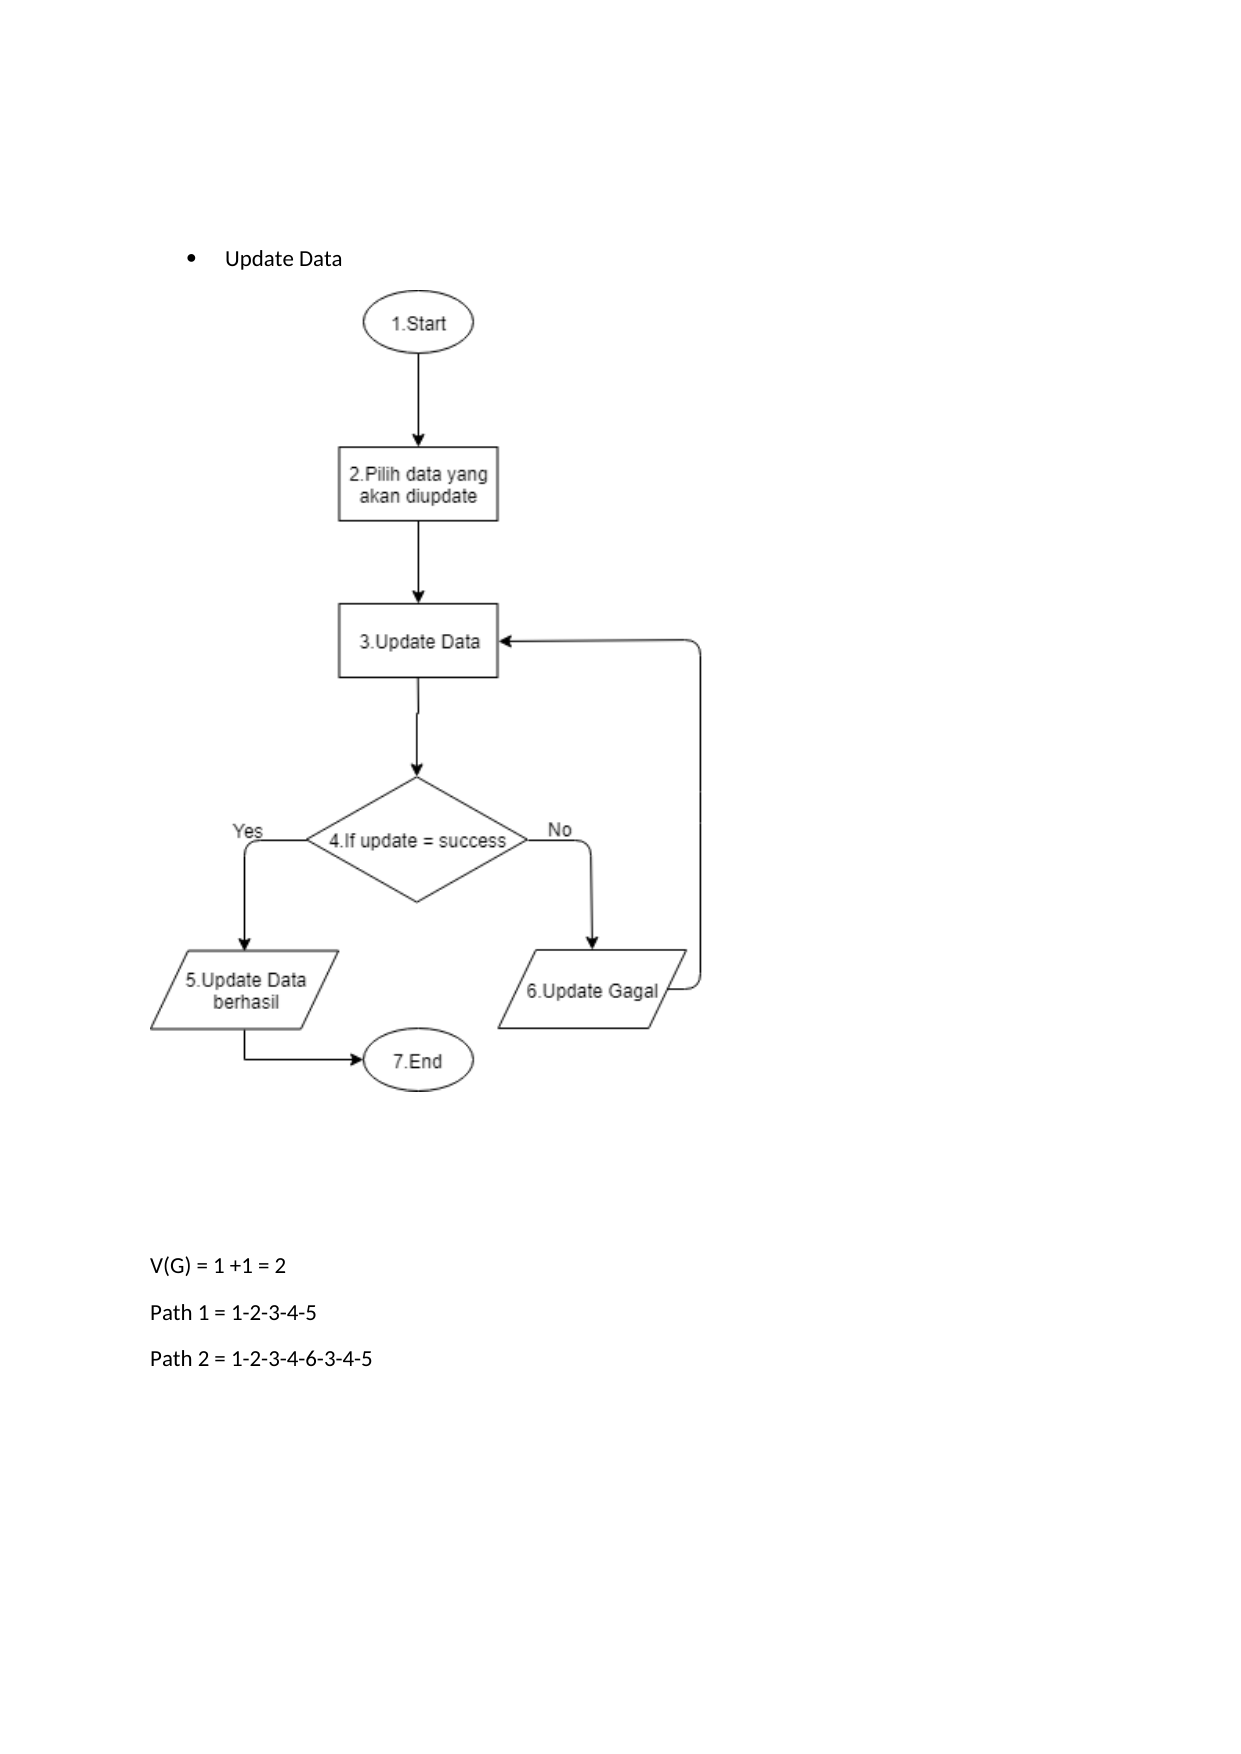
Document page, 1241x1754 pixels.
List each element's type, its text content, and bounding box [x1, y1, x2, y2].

text V(G) = 1 +1 = 2 [150, 1251, 1090, 1279]
list Update Data [187, 244, 1090, 272]
text Path 1 = 1-2-3-4-5 [150, 1298, 1090, 1326]
text Path 2 = 1-2-3-4-6-3-4-5 [150, 1344, 1090, 1372]
picture [150, 290, 713, 1092]
